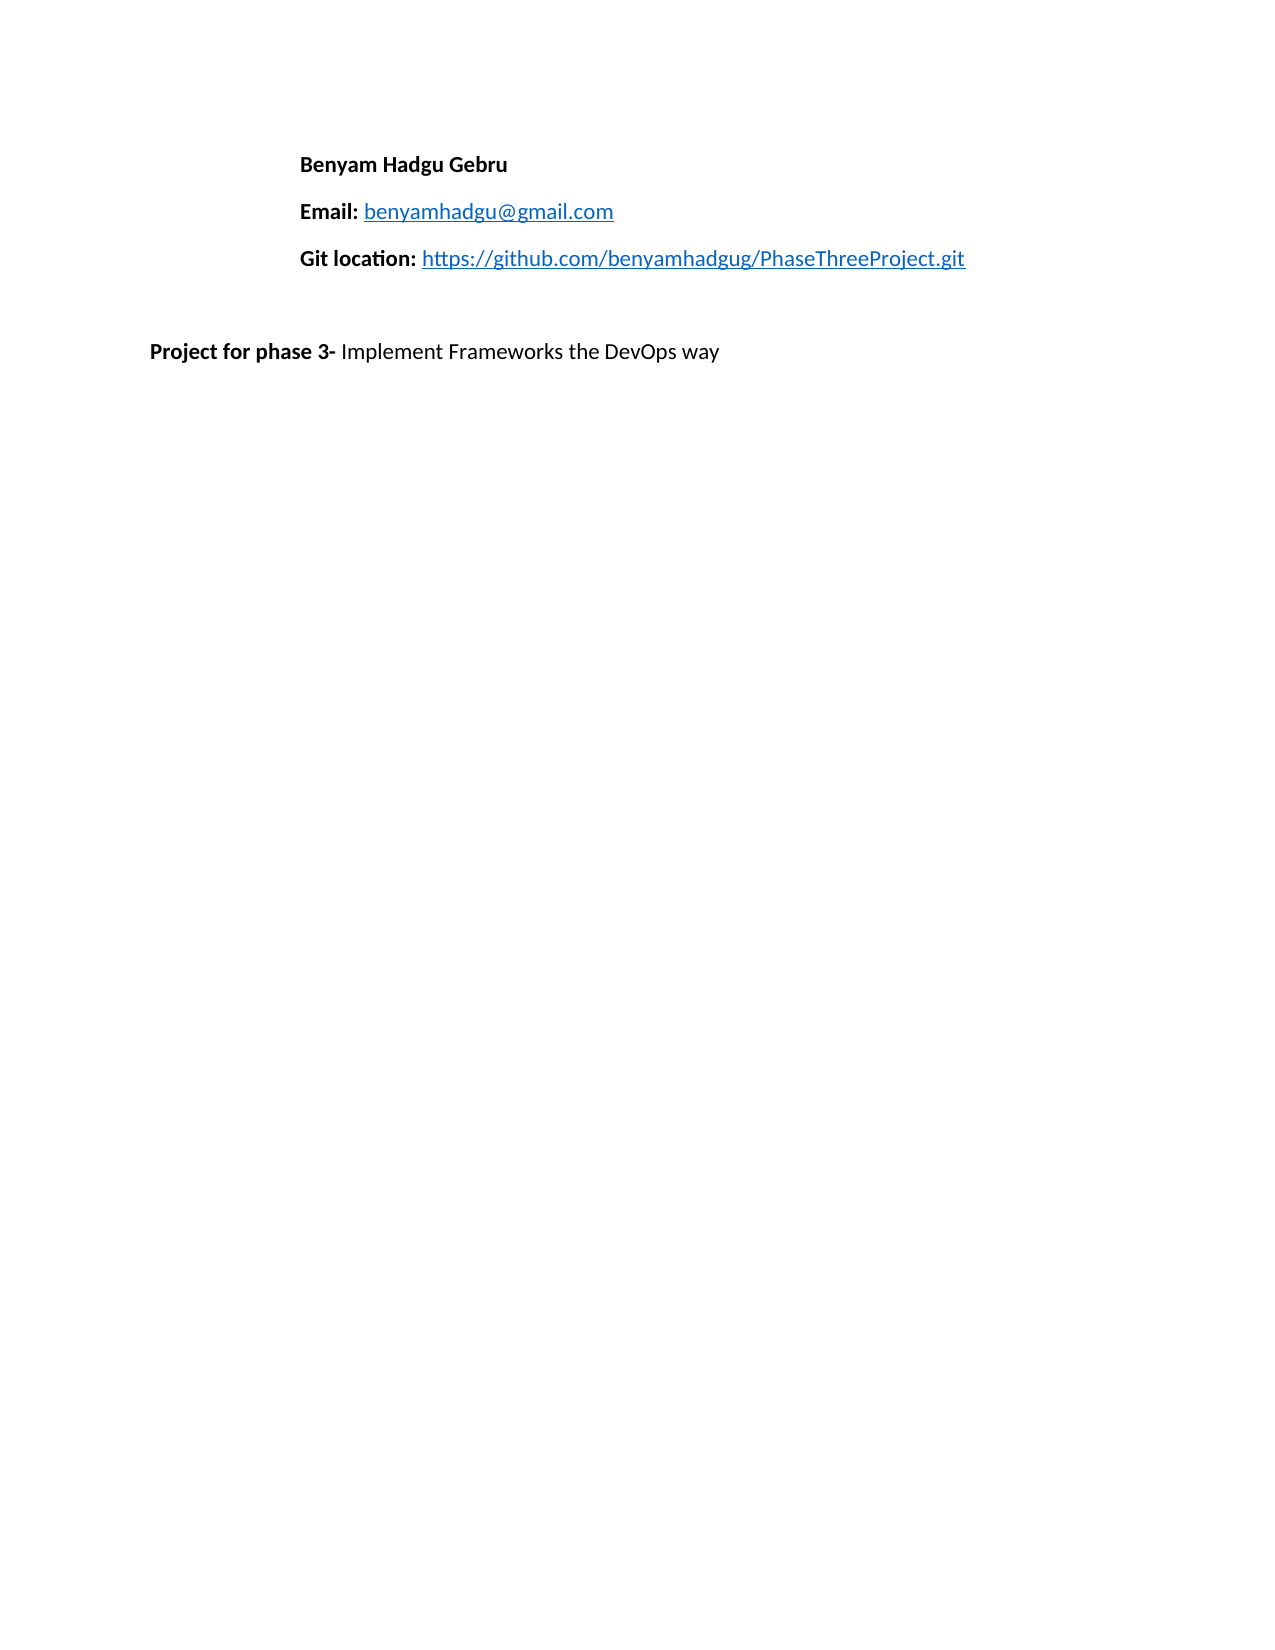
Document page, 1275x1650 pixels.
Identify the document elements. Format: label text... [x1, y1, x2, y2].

text Git location: https://github.com/benyamhadgug/PhaseThreeProject.git [300, 244, 1125, 272]
text Email: benyamhadgu@gmail.com [300, 197, 1125, 225]
text Benyam Hadgu Gebru [300, 150, 1125, 178]
text Project for phase 3- Implement Frameworks the DevOps way [150, 337, 1125, 366]
